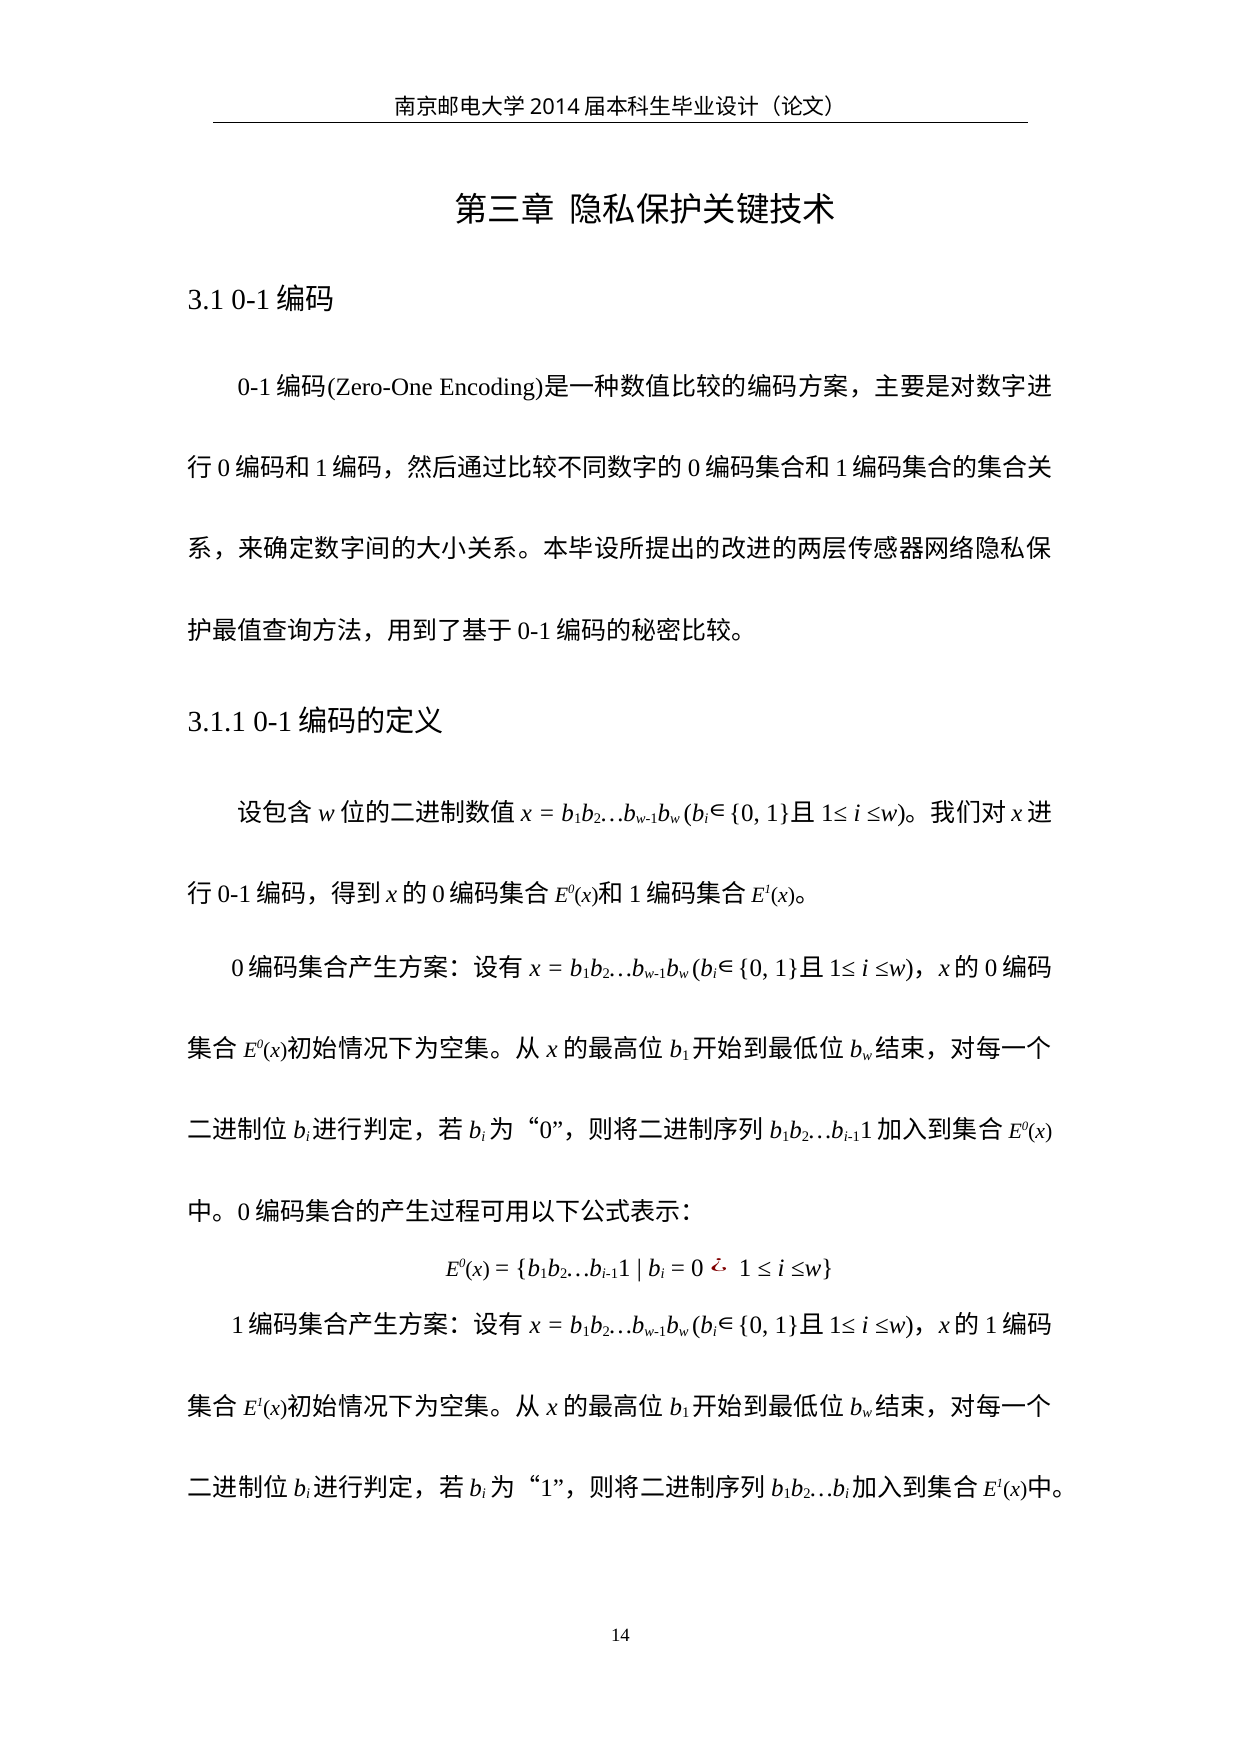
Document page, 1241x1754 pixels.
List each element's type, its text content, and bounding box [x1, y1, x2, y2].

text 设包含w位的二进制数值x = b1b2…bw-1bw (bi{0, 1}且1≤ i ≤w)。我们对x进行0-1编码，得到x的0编码集合E0(x)和1编码集合E1(x)。 [187, 778, 1053, 924]
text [187, 1291, 1053, 1518]
text 0-1编码(Zero-One Encoding)是一种数值比较的编码方案，主要是对数字进行0编码和1编码，然后通过比较不同数字的0编码集合和1编码集合的集合关系，来确定数字间的大小关系。本毕设所提出的改进的两层传感器网络隐私保护最值查询方法，用到了基于0-1编码的秘密比较。 [187, 352, 1053, 661]
subtitle 第三章 隐私保护关键技术 [187, 174, 1053, 239]
text E0(x) = {b1b2…bi-11 | bi = 0 1 ≤ i ≤w} [187, 1251, 1053, 1283]
subtitle 3.1 0-1编码 [187, 264, 1053, 329]
subtitle 3.1.1 0-1编码的定义 [187, 686, 1053, 751]
text 0编码集合产生方案：设有x = b1b2…bw-1bw (bi{0, 1}且1≤ i ≤w)，x的0编码集合E0(x)初始情况下为空集。从x的最高位b1开始到最低位bw结束，对每一个二进制位bi进行判定，若bi 为“0”，则将二进制序列b1b2…bi-11加入到集合E0(x)中。0编码集合的产生过程可用以下公式表示： [187, 933, 1053, 1242]
